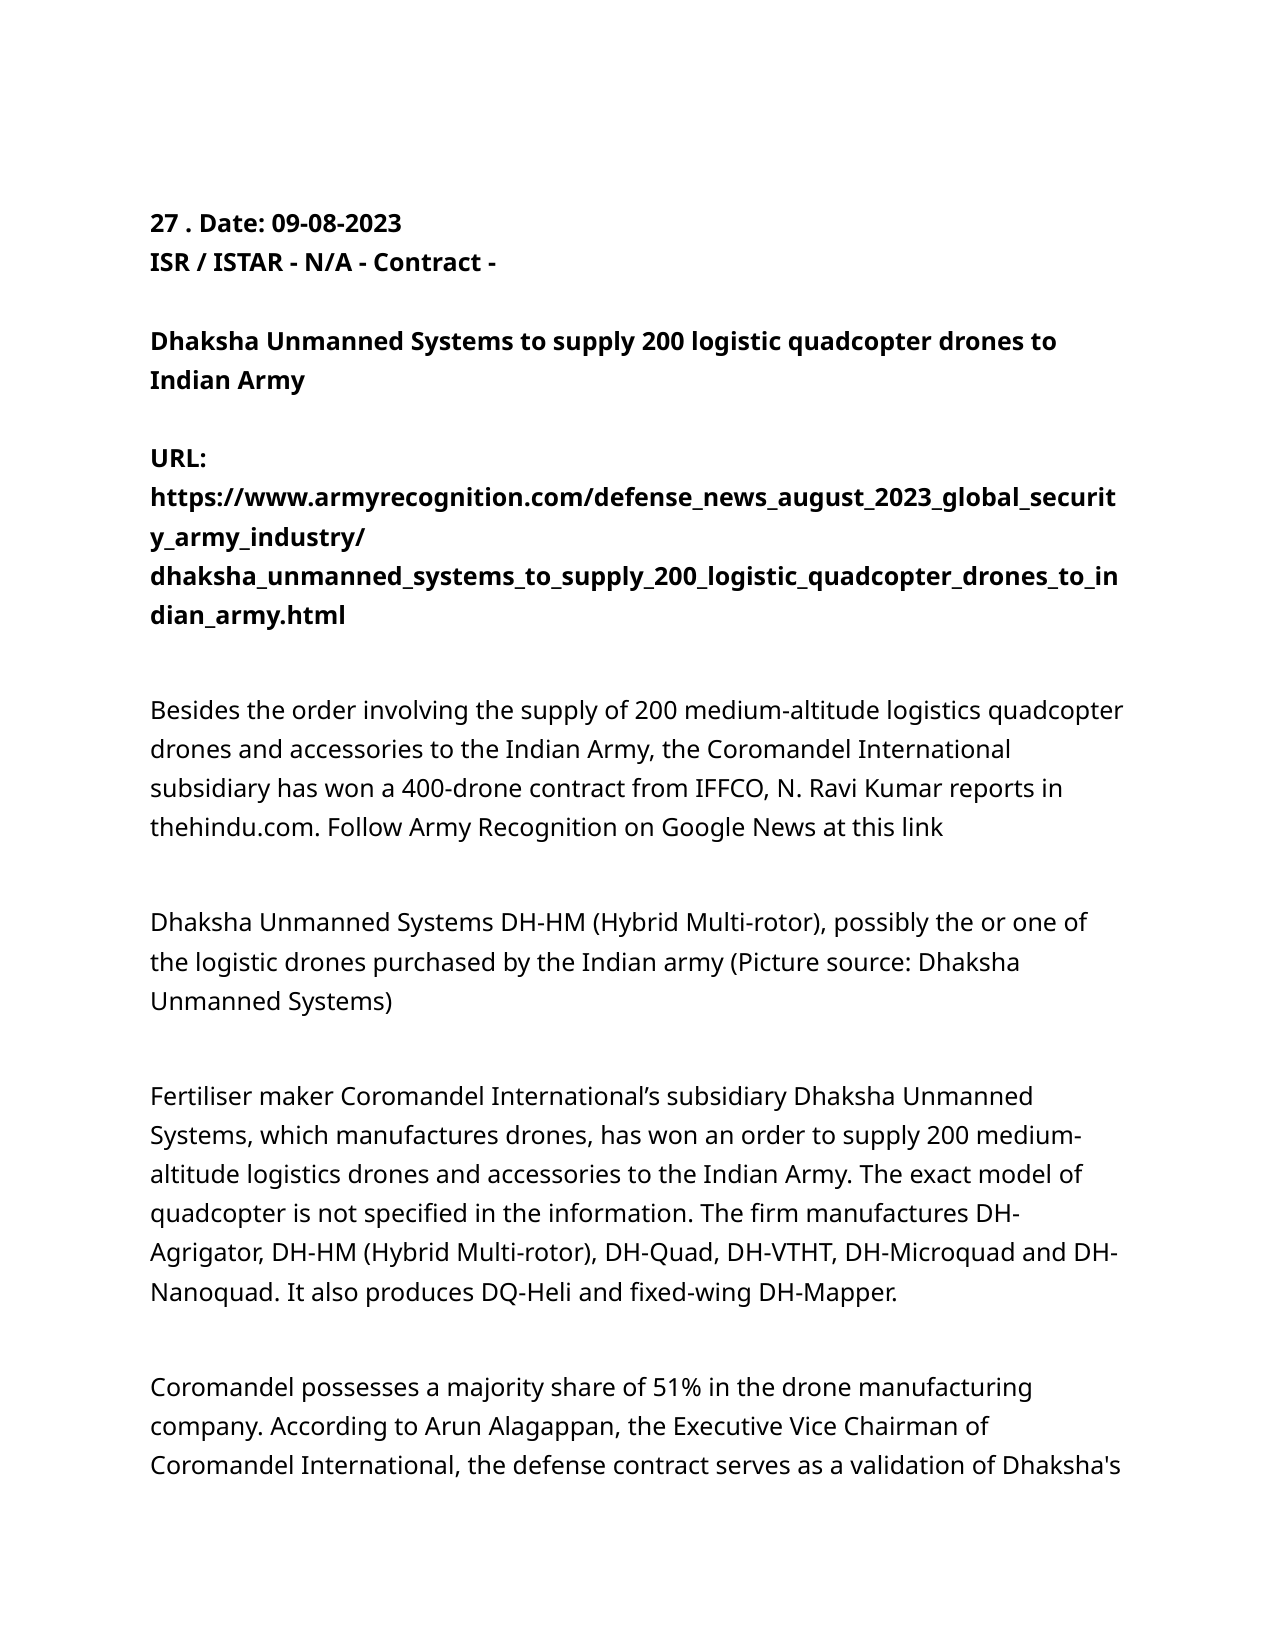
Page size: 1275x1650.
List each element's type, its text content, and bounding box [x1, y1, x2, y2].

text Besides the order involving the supply of 200 medium-altitude logistics quadcopter drones and accessories to the Indian Army, the Coromandel International subsidiary has won a 400-drone contract from IFFCO, N. Ravi Kumar reports in thehindu.com. Follow Army Recognition on Google News at this link [150, 692, 1125, 883]
text Dhaksha Unmanned Systems DH-HM (Hybrid Multi-rotor), possibly the or one of the logistic drones purchased by the Indian army (Picture source: Dhaksha Unmanned Systems) [150, 905, 1125, 1057]
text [150, 1369, 1125, 1482]
text Fertiliser maker Coromandel International’s subsidiary Dhaksha Unmanned Systems, which manufactures drones, has won an order to supply 200 medium-altitude logistics drones and accessories to the Indian Army. The exact model of quadcopter is not specified in the information. The firm manufactures DH-Agrigator, DH-HM (Hybrid Multi-rotor), DH-Quad, DH-VTHT, DH-Microquad and DH-Nanoquad. It also produces DQ-Heli and fixed-wing DH-Mapper. [150, 1078, 1125, 1347]
text 27 . Date: 09-08-2023 ISR / ISTAR - N/A - Contract - Dhaksha Unmanned Systems to supply 200 logistic quadcopter drones to Indian Army URL: https://www.armyrecognition.com/defense_news_august_2023_global_security_army_industry/dhaksha_unmanned_systems_to_supply_200_logistic_quadcopter_drones_to_indian_army.html [150, 206, 1125, 671]
